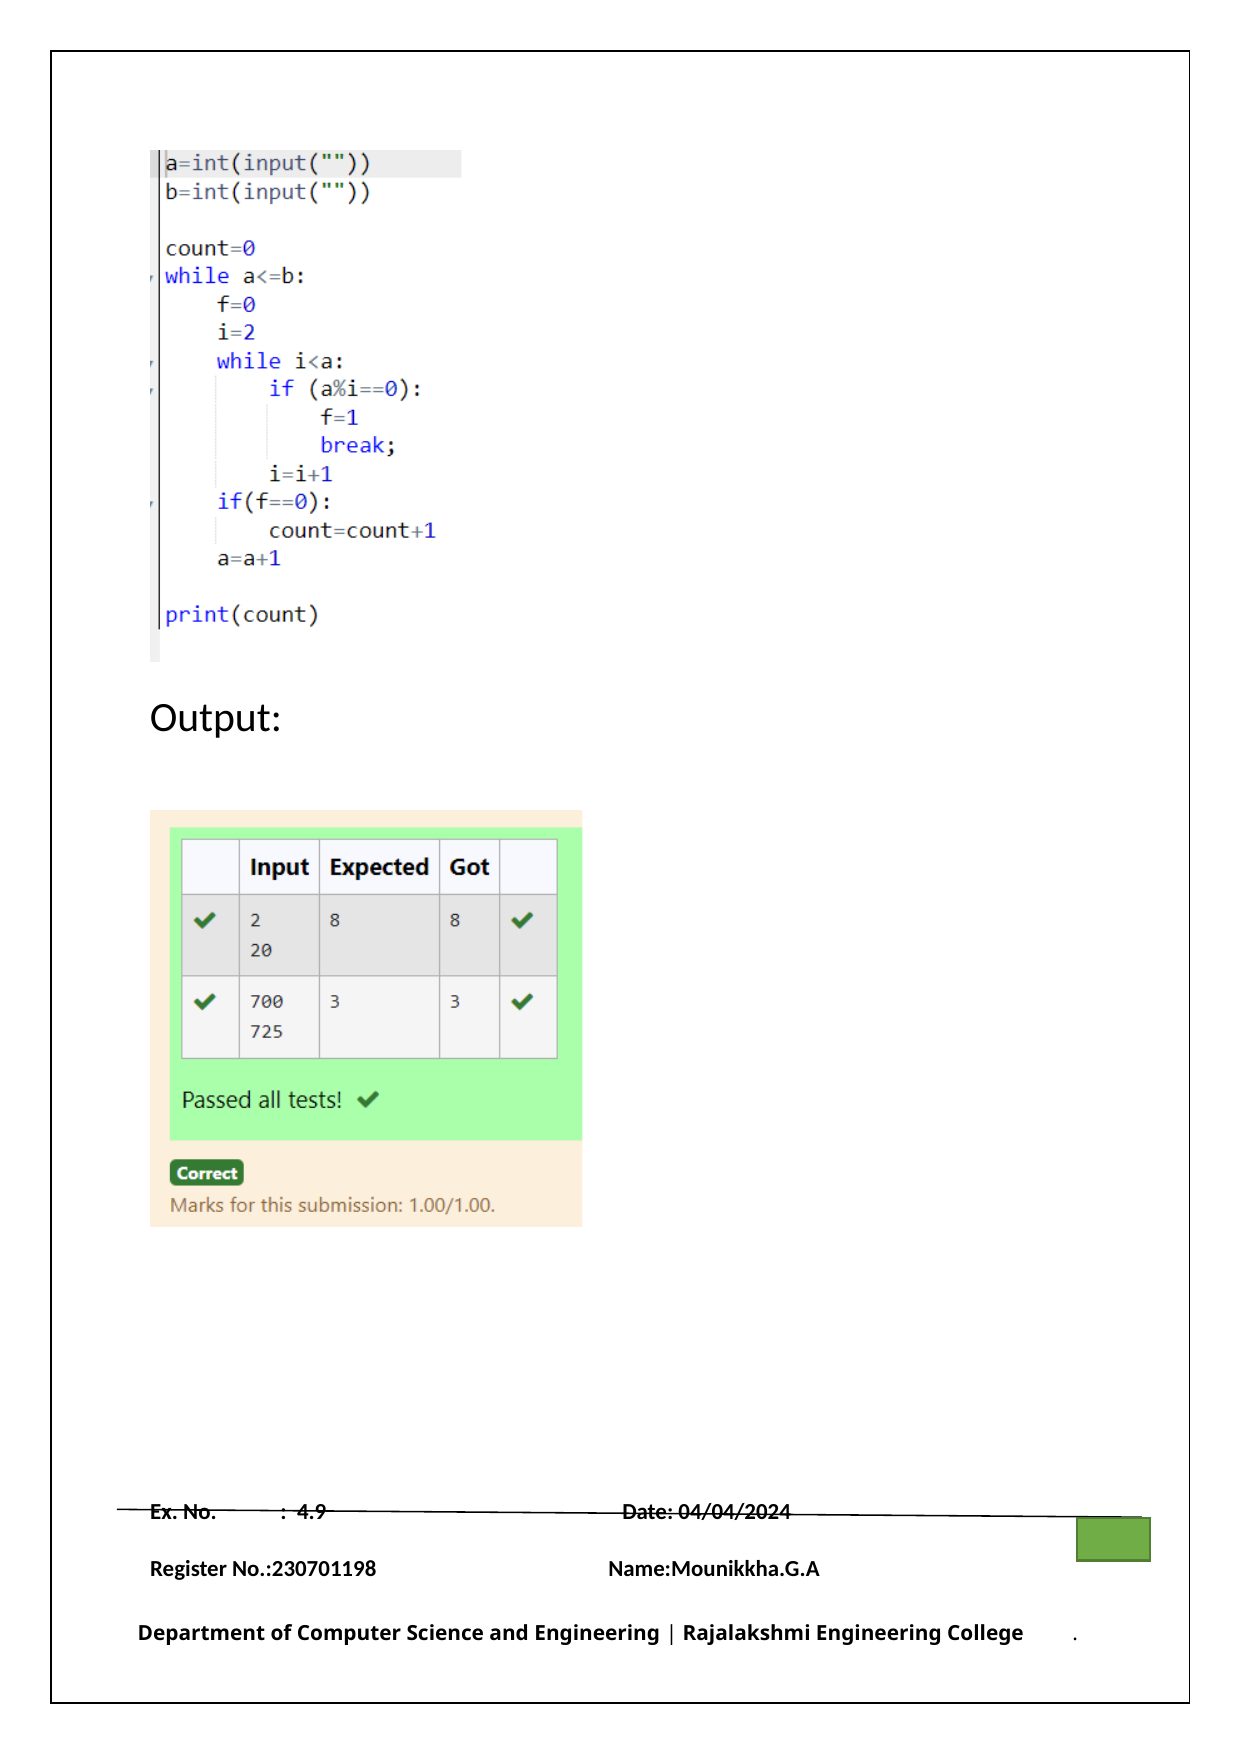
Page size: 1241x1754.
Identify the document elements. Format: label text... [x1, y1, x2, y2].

text Ex. No. : 4.9 Date: 04/04/2024 [150, 1497, 1090, 1525]
picture [150, 150, 462, 662]
picture [150, 810, 583, 1227]
text Output: [149, 691, 1090, 741]
text Register No.:230701198 Name:Mounikkha.G.A [150, 1554, 1090, 1582]
